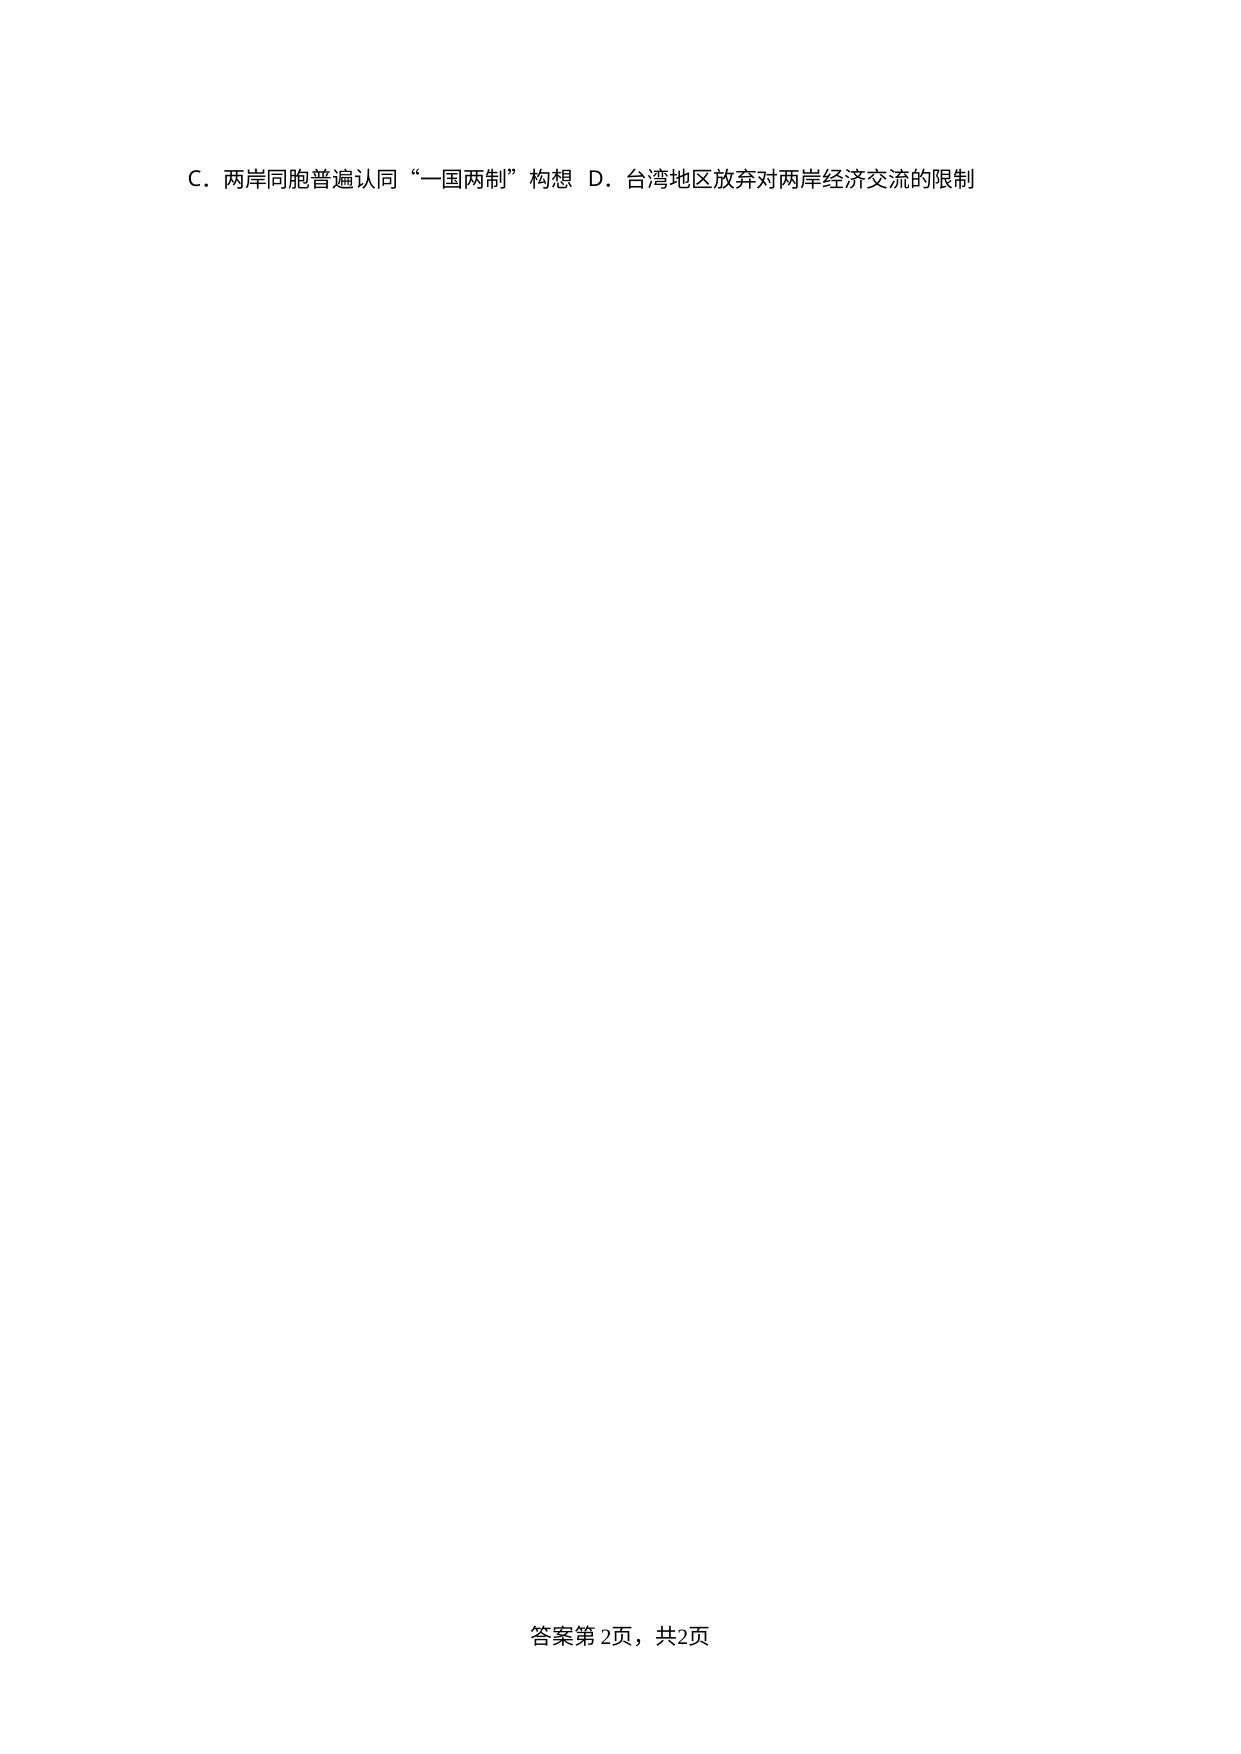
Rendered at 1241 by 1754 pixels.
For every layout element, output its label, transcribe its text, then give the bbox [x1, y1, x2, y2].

text C．两岸同胞普遍认同“一国两制”构想 D．台湾地区放弃对两岸经济交流的限制 [187, 162, 1053, 194]
